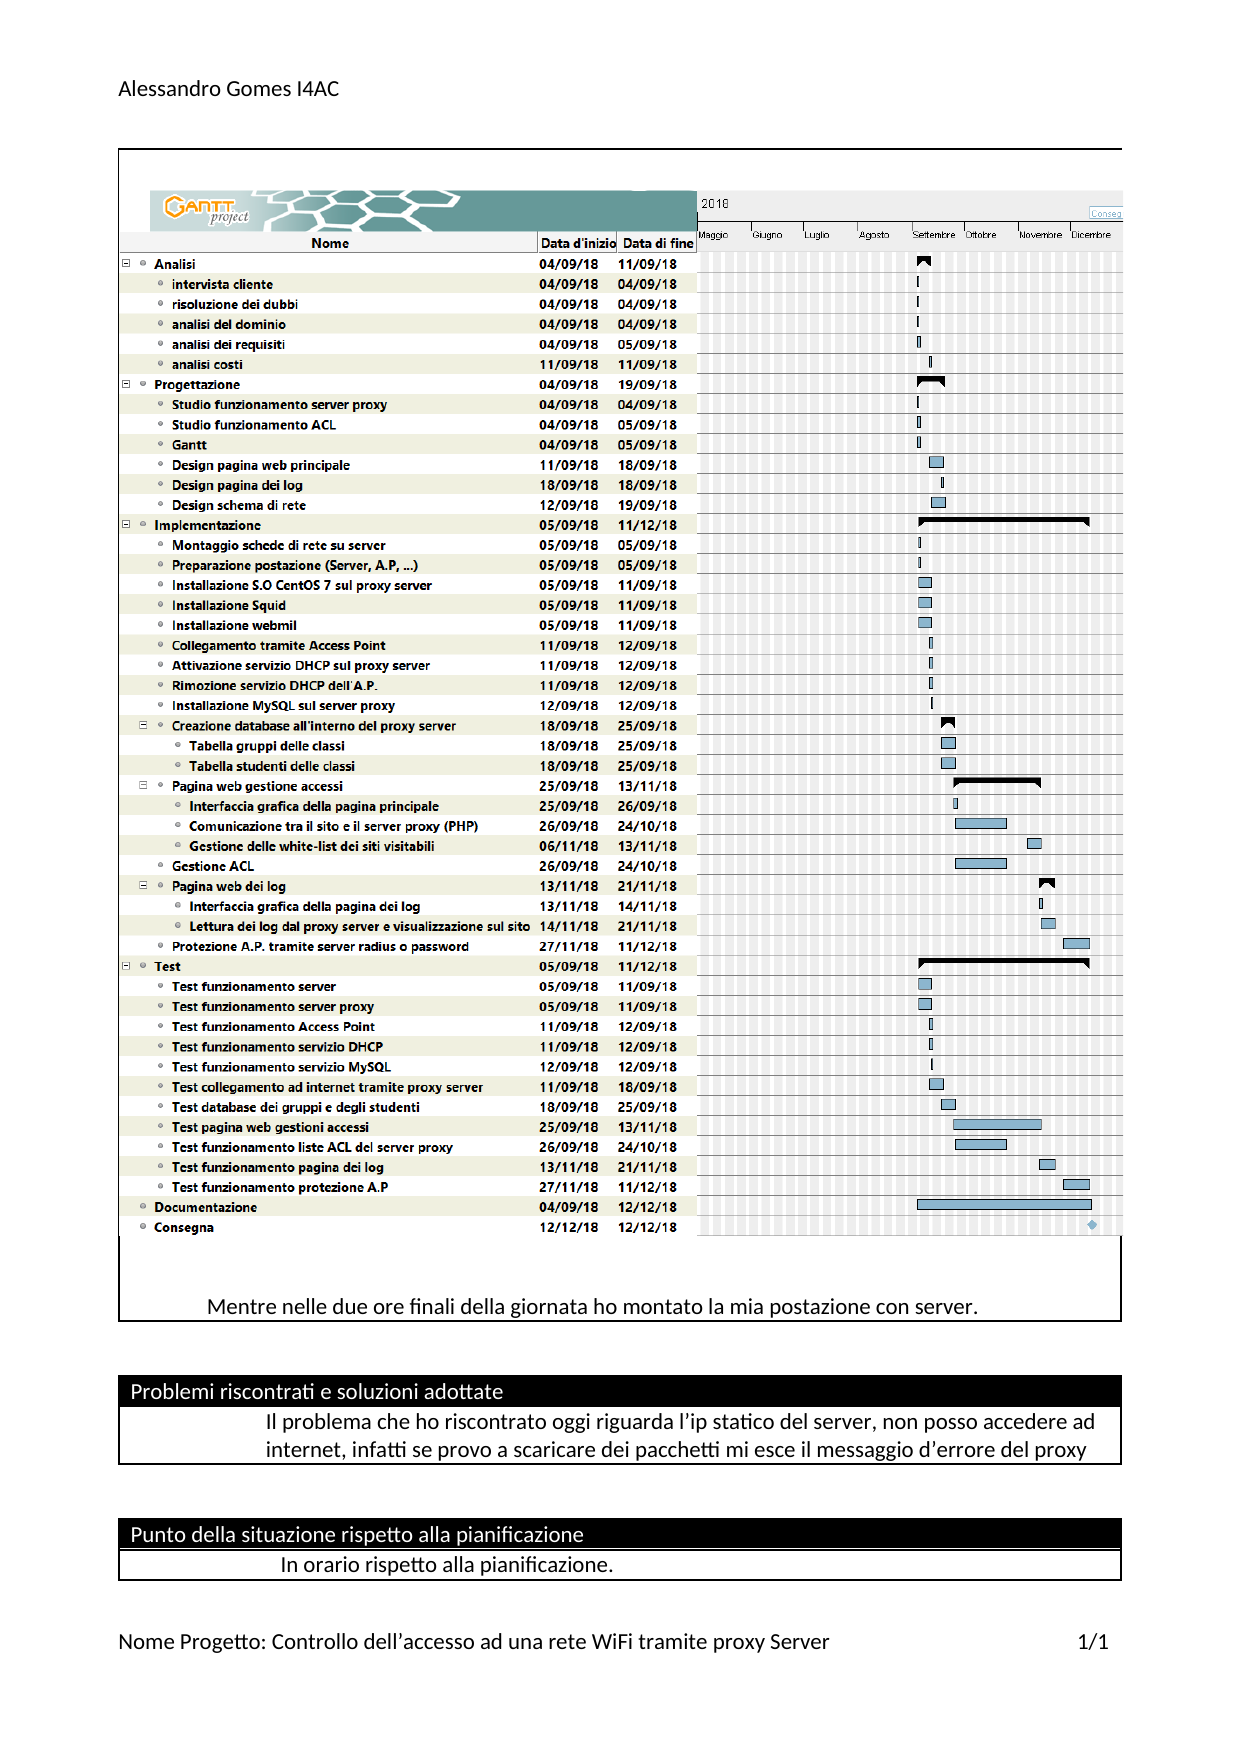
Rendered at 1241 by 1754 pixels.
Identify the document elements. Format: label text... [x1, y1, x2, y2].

table_cell In orario rispetto alla pianificazione. [120, 1551, 1120, 1578]
table_cell Nel corso della mattina mi sono occupato inizialmente di portare avanti il gantt e i punti che mi mancavano del primo capitolo della documentazione, verso metà mattina mi è arrivato il materiale: server contenente Ubuntu server 16.04 con un indirizzo ip statico (192.168.50.35), un d-link access point, un monitor 1280x1024, un mouse e una tastiera. Durante il resto della mattinata ho portato a conclusione il gantt. Mentre nelle due ore finali della giornata ho montato la mia postazione con server. [120, 1236, 1120, 1320]
table_cell Il problema che ho riscontrato oggi riguarda l’ip statico del server, non posso accedere ad internet, infatti se provo a scaricare dei pacchetti mi esce il messaggio d’errore del proxy [120, 1407, 1120, 1463]
picture [119, 150, 1124, 1236]
table_header Problemi riscontrati e soluzioni adottate [120, 1377, 1120, 1405]
table_header Punto della situazione rispetto alla pianificazione [120, 1520, 1120, 1548]
